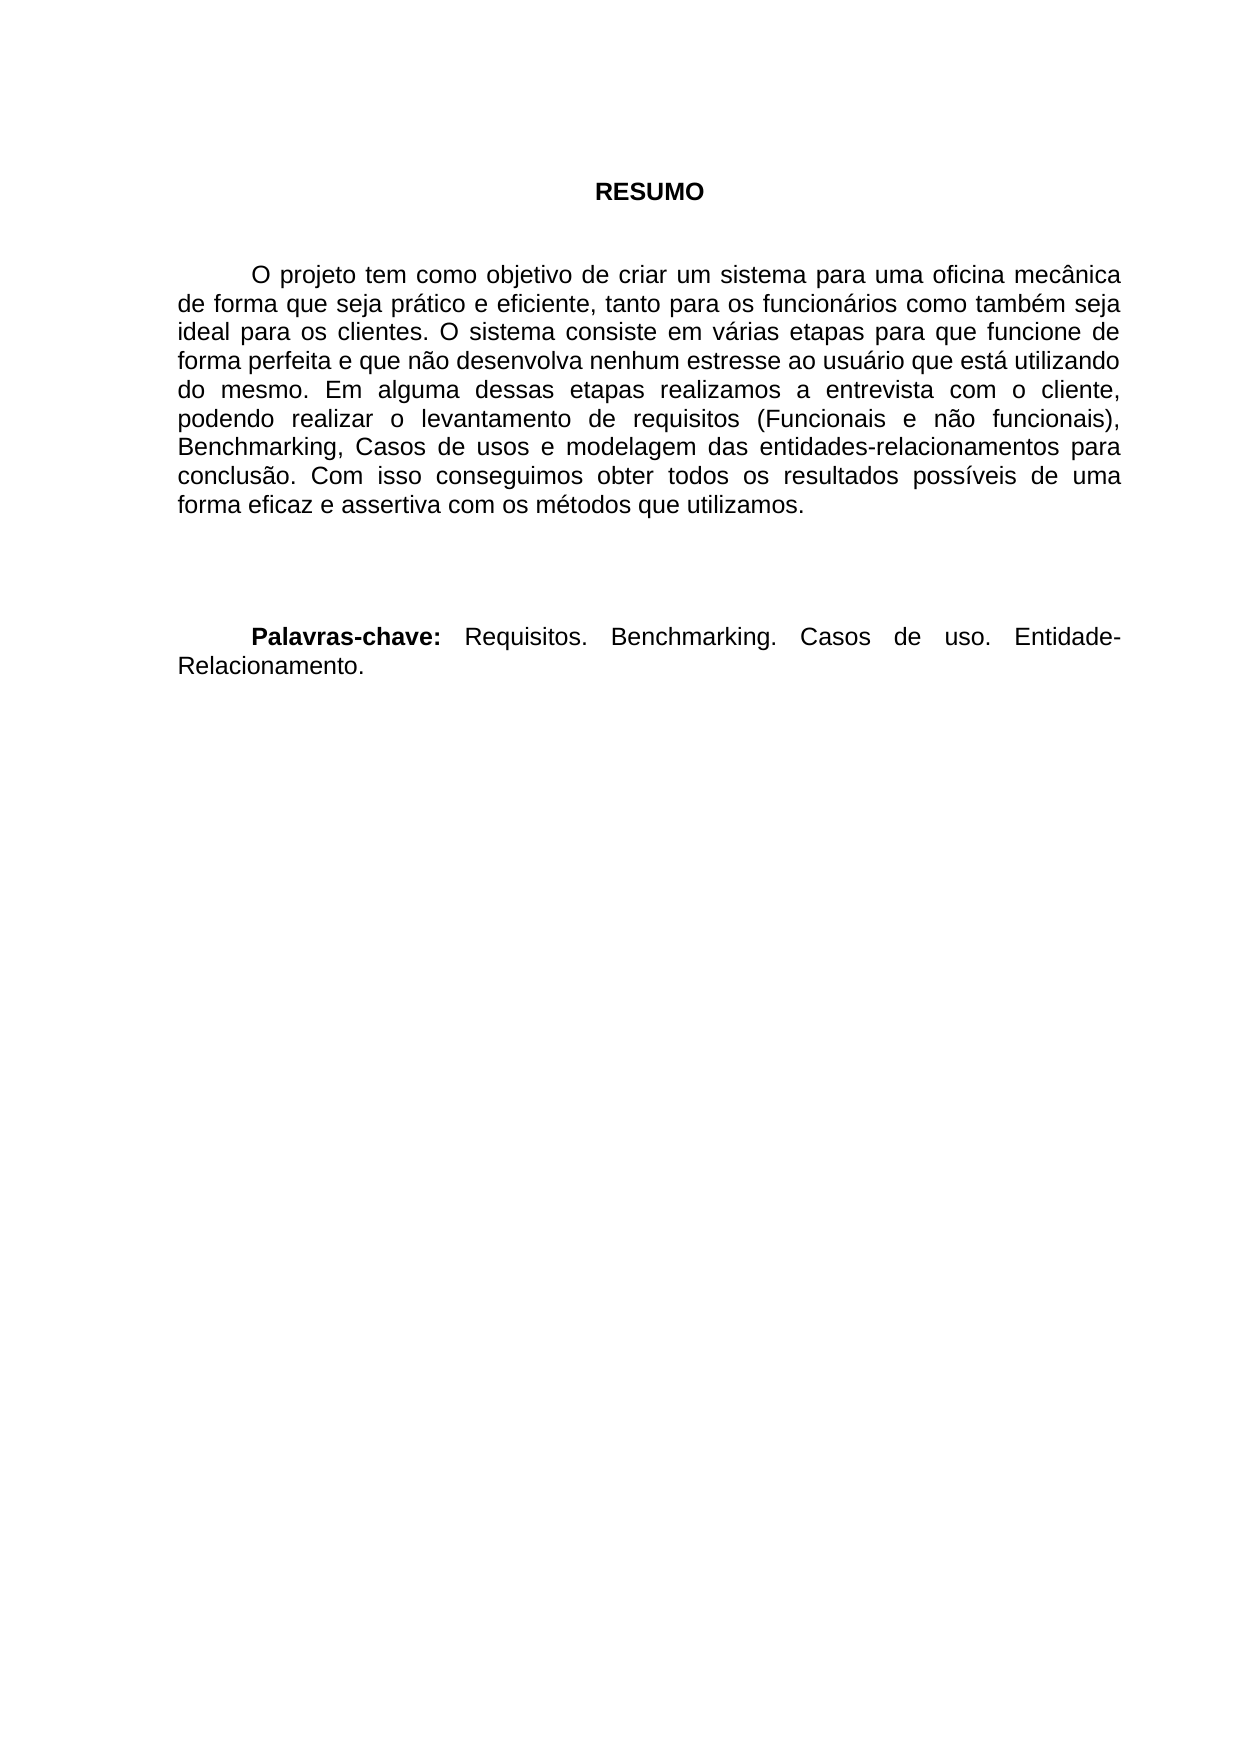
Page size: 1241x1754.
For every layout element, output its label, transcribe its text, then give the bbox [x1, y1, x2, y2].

text O projeto tem como objetivo de criar um sistema para uma oficina mecânica de forma que seja prático e eficiente, tanto para os funcionários como também seja ideal para os clientes. O sistema consiste em várias etapas para que funcione de forma perfeita e que não desenvolva nenhum estresse ao usuário que está utilizando do mesmo. Em alguma dessas etapas realizamos a entrevista com o cliente, podendo realizar o levantamento de requisitos (Funcionais e não funcionais), Benchmarking, Casos de usos e modelagem das entidades-relacionamentos para conclusão. Com isso conseguimos obter todos os resultados possíveis de uma forma eficaz e assertiva com os métodos que utilizamos. [177, 260, 1122, 518]
text RESUMO [177, 177, 1122, 206]
text Palavras-chave: Requisitos. Benchmarking. Casos de uso. Entidade-Relacionamento. [177, 622, 1122, 680]
